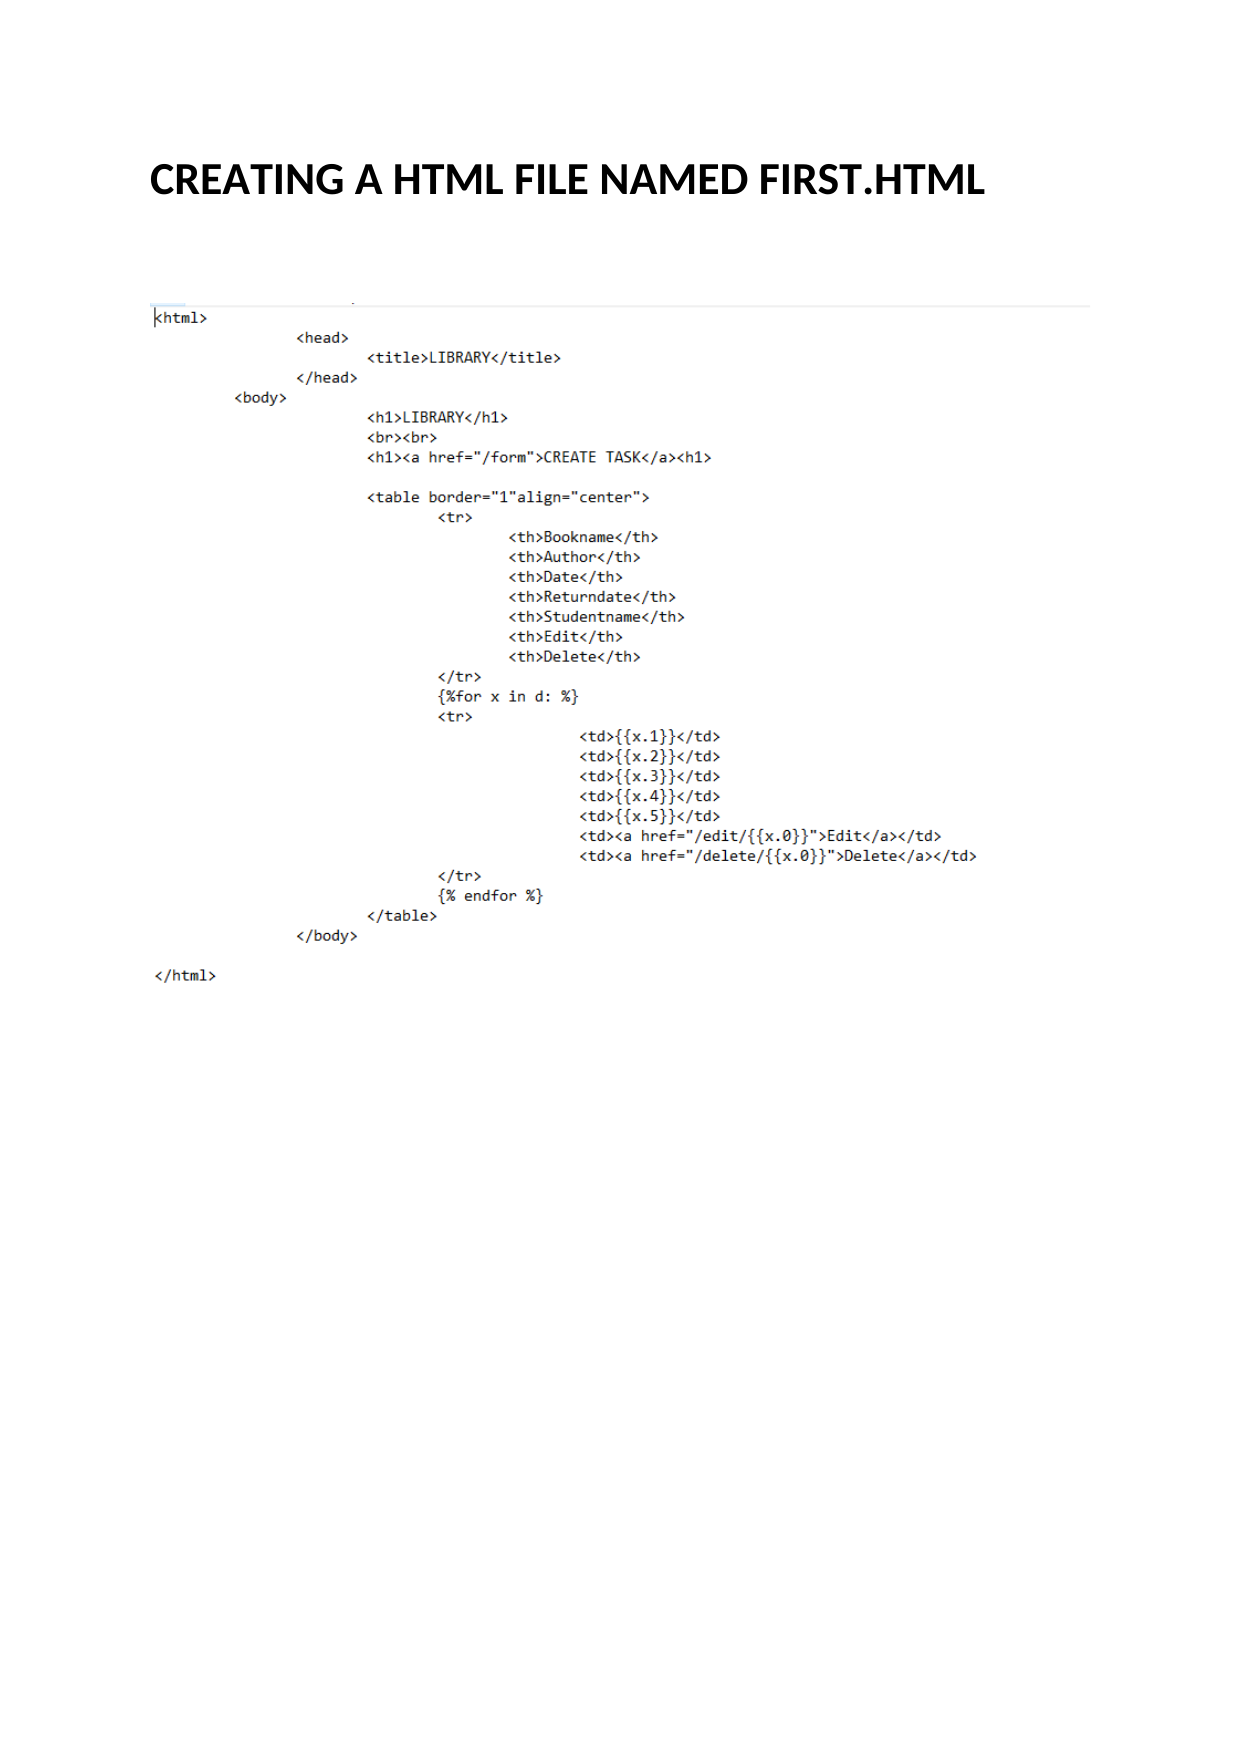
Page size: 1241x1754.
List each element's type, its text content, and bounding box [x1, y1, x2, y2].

picture [150, 303, 1091, 1016]
text CREATING A HTML FILE NAMED FIRST.HTML [150, 150, 1090, 206]
